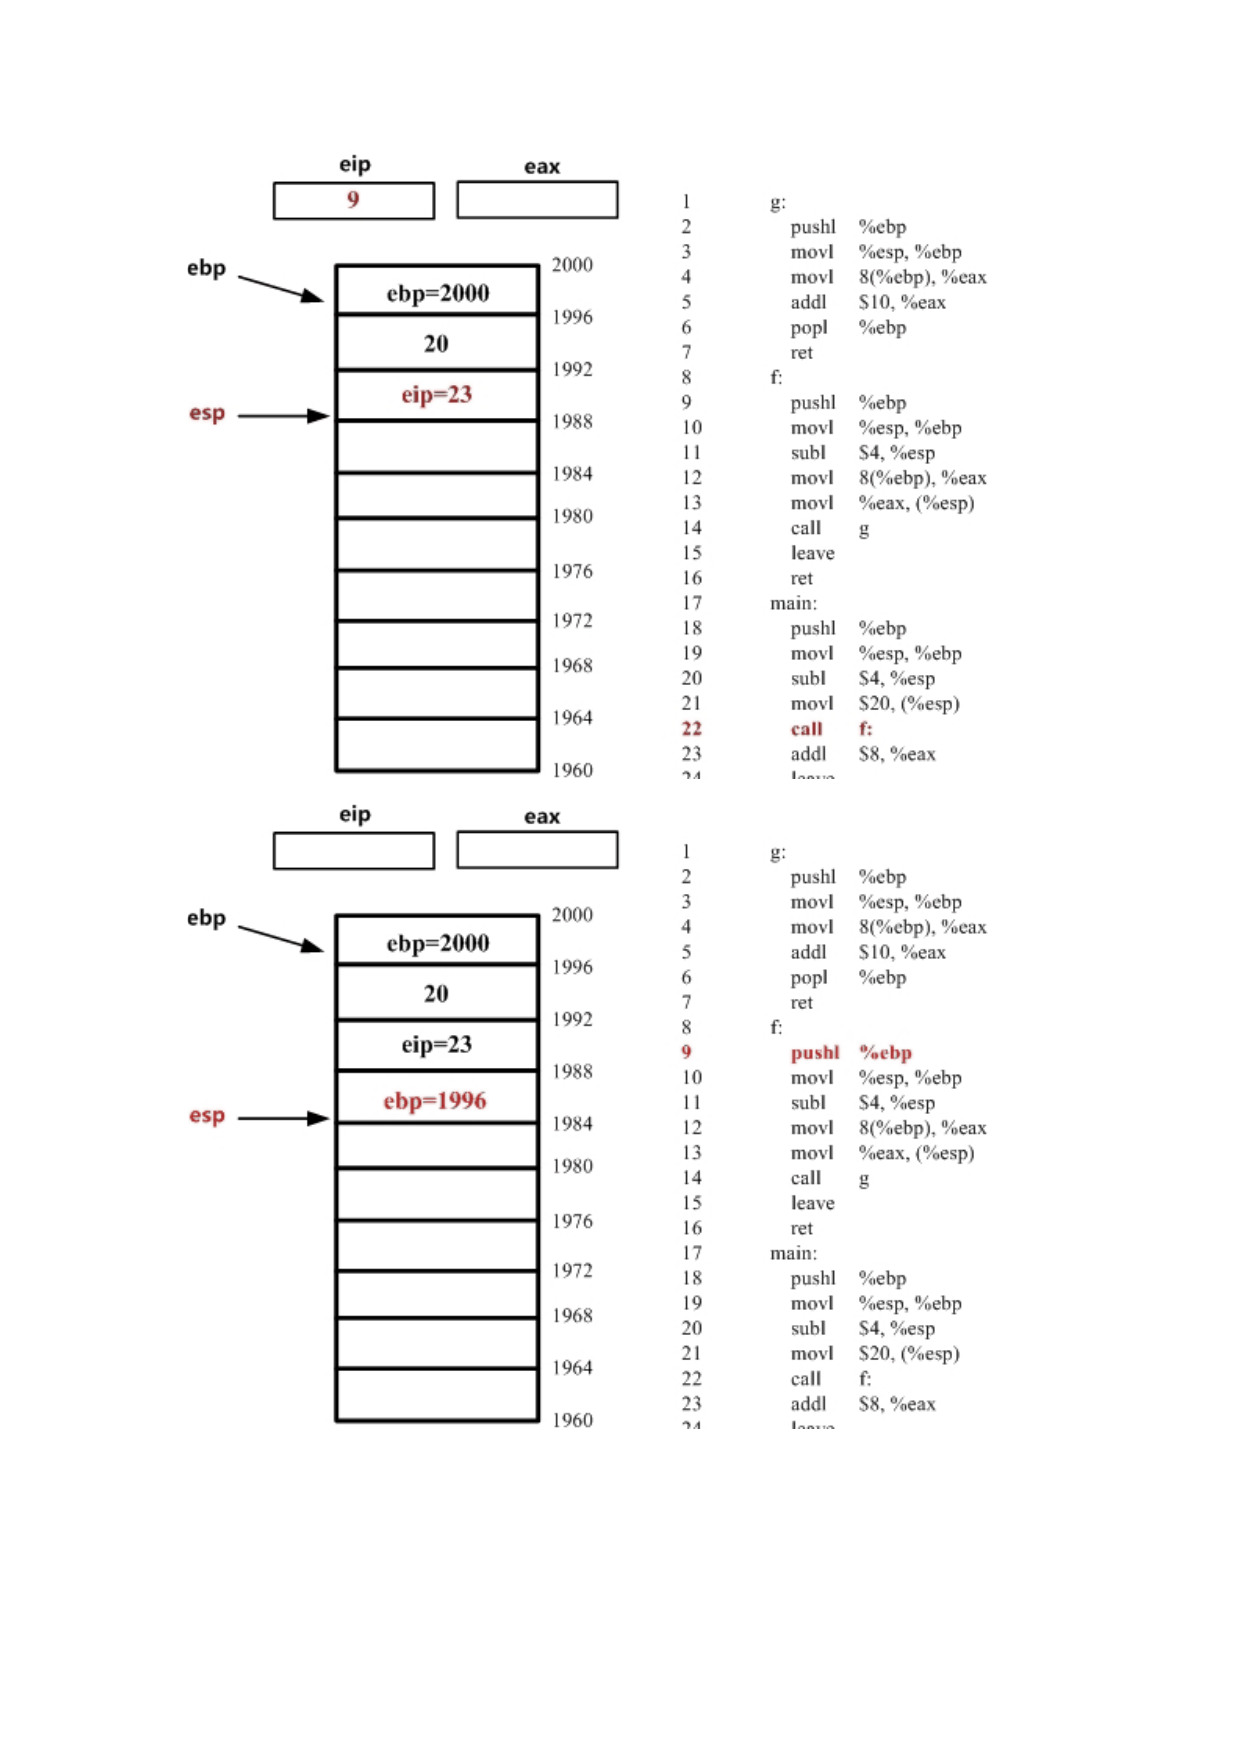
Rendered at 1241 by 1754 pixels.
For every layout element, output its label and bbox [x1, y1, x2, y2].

picture [187, 150, 988, 779]
picture [187, 800, 988, 1429]
